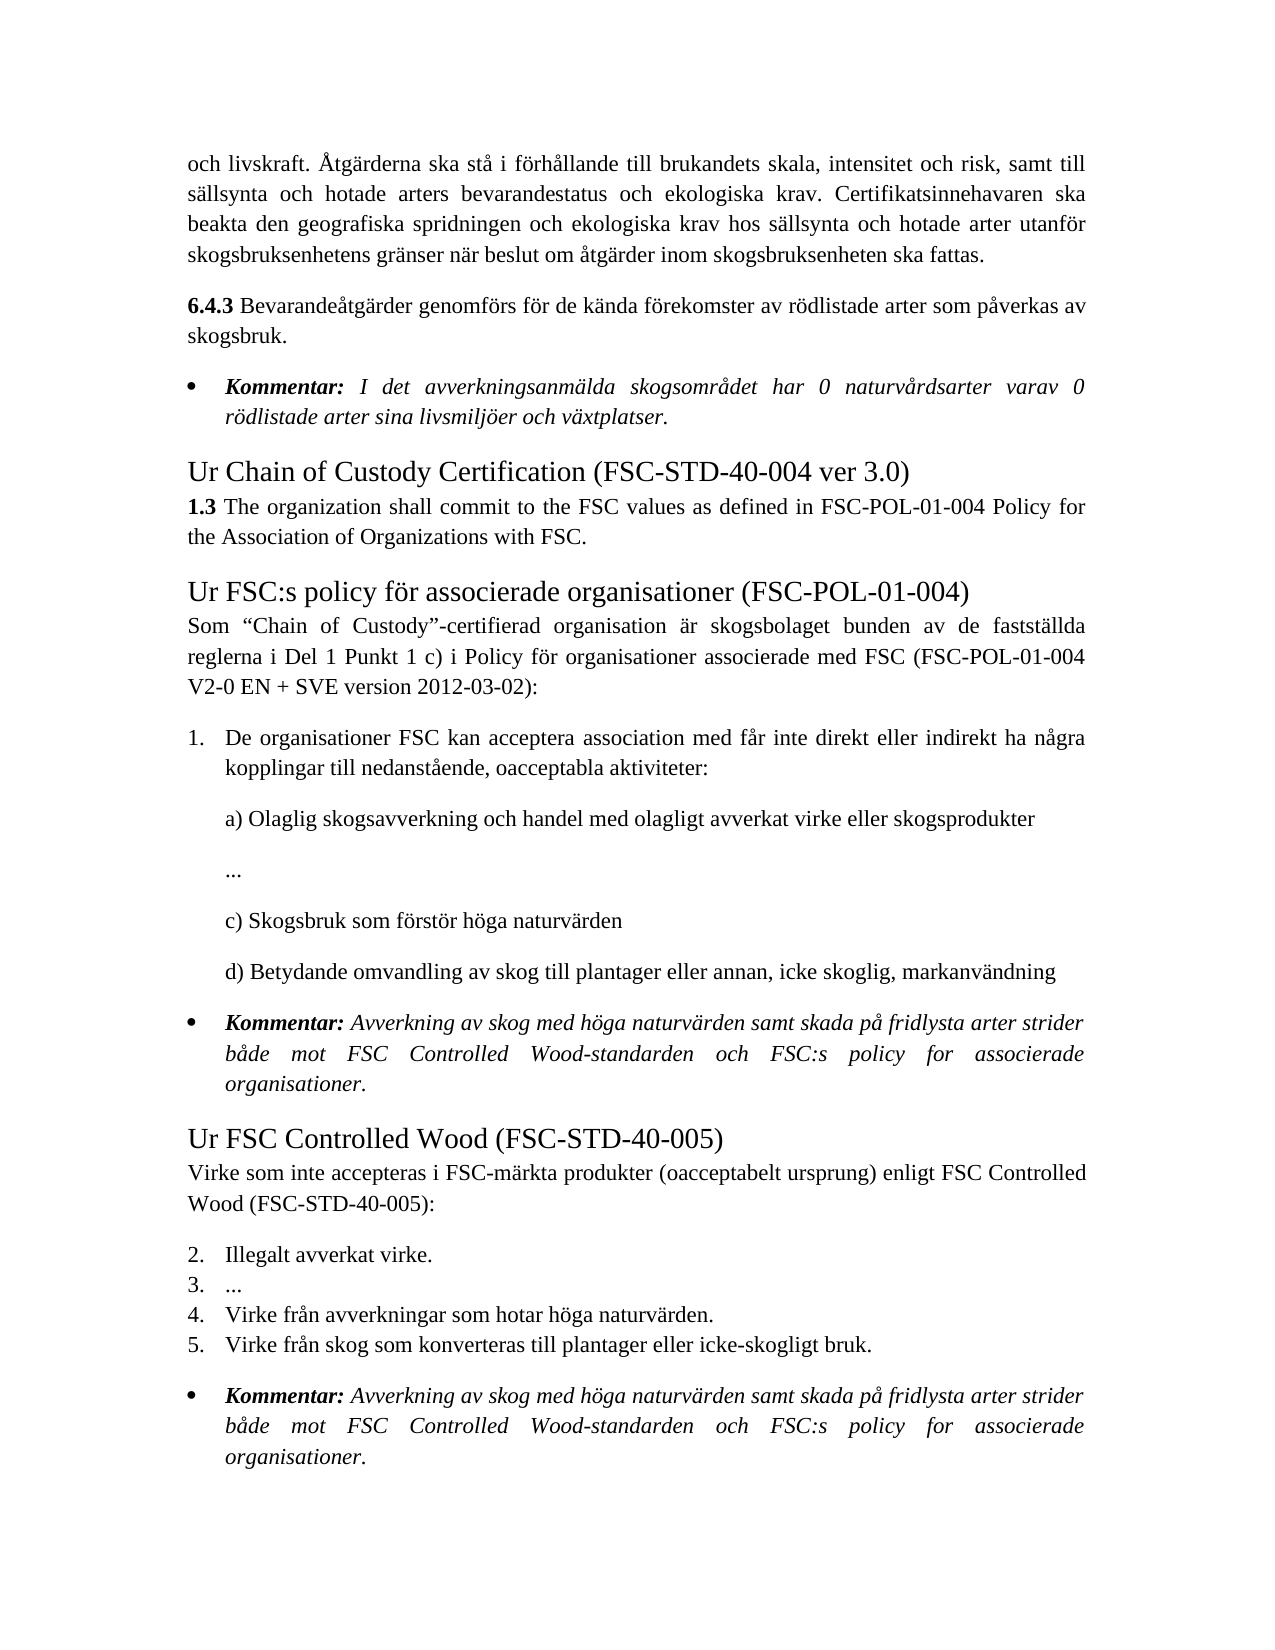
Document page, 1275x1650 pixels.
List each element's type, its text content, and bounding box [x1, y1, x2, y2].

list Virke från skog som konverteras till plantager eller icke-skogligt bruk. [187, 1331, 1087, 1358]
list Virke från avverkningar som hotar höga naturvärden. [187, 1301, 1087, 1327]
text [187, 150, 1087, 267]
text c) Skogsbruk som förstör höga naturvärden [225, 907, 1087, 934]
list Kommentar: I det avverkningsanmälda skogsområdet har 0 naturvårdsarter varav 0 rödlistade arter sina livsmiljöer och växtplatser. [187, 373, 1087, 429]
text d) Betydande omvandling av skog till plantager eller annan, icke skoglig, markanvändning [225, 958, 1087, 985]
list Kommentar: Avverkning av skog med höga naturvärden samt skada på fridlysta arter strider både mot FSC Controlled Wood-standarden och FSC:s policy for associerade organisationer. [187, 1009, 1087, 1096]
text 1.3 The organization shall commit to the FSC values as defined in FSC-POL-01-004 Policy for the Association of Organizations with FSC. [187, 493, 1087, 549]
text a) Olaglig skogsavverkning och handel med olagligt avverkat virke eller skogsprodukter [225, 805, 1087, 832]
list De organisationer FSC kan acceptera association med får inte direkt eller indirekt ha några kopplingar till nedanstående, oacceptabla aktiviteter: [187, 724, 1087, 781]
list Illegalt avverkat virke. [187, 1241, 1087, 1267]
list ... [187, 1271, 1087, 1297]
subtitle Ur FSC:s policy för associerade organisationer (FSC-POL-01-004) [187, 574, 1087, 607]
text Virke som inte accepteras i FSC-märkta produkter (oacceptabelt ursprung) enligt FSC Controlled Wood (FSC-STD-40-005): [187, 1159, 1087, 1216]
list Kommentar: Avverkning av skog med höga naturvärden samt skada på fridlysta arter strider både mot FSC Controlled Wood-standarden och FSC:s policy for associerade organisationer. [187, 1382, 1087, 1469]
text ... [225, 856, 1087, 883]
subtitle Ur FSC Controlled Wood (FSC-STD-40-005) [187, 1121, 1087, 1154]
text 6.4.3 Bevarandeåtgärder genomförs för de kända förekomster av rödlistade arter som påverkas av skogsbruk. [187, 292, 1087, 348]
text Som “Chain of Custody”-certifierad organisation är skogsbolaget bunden av de fastställda reglerna i Del 1 Punkt 1 c) i Policy för organisationer associerade med FSC (FSC-POL-01-004 V2-0 EN + SVE version 2012-03-02): [187, 612, 1087, 699]
subtitle Ur Chain of Custody Certification (FSC-STD-40-004 ver 3.0) [187, 454, 1087, 488]
